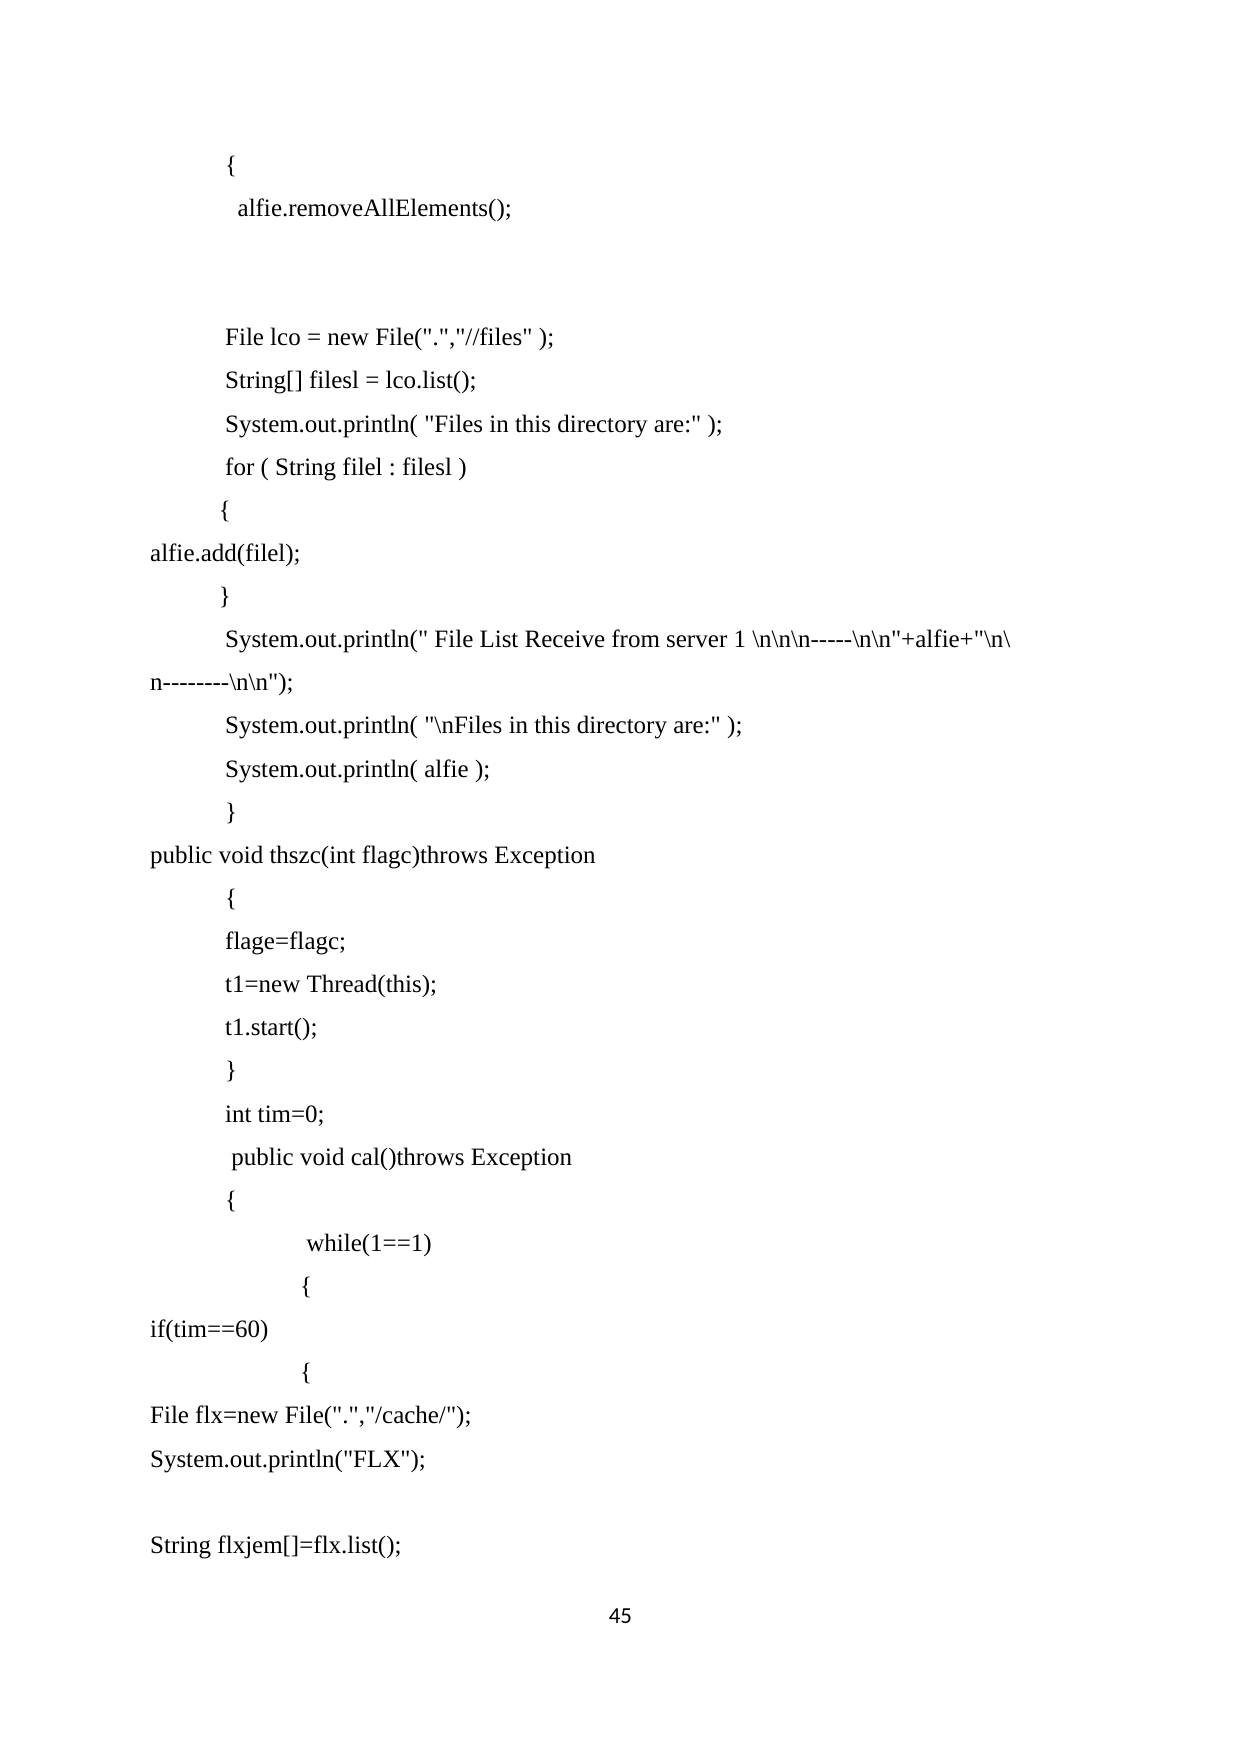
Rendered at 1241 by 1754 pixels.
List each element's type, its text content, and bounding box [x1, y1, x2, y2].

text System.out.println( alfie ); [150, 754, 1090, 782]
text alfie.removeAllElements(); [150, 193, 1090, 222]
text { [150, 883, 1090, 912]
text } [150, 1056, 1090, 1084]
text { [150, 495, 1090, 524]
text } [150, 797, 1090, 826]
text System.out.println("FLX"); [150, 1444, 1090, 1472]
text flage=flagc; [150, 926, 1090, 955]
text { [150, 1185, 1090, 1214]
text { [150, 1357, 1090, 1386]
text { [150, 1271, 1090, 1300]
text public void cal()throws Exception [150, 1142, 1090, 1171]
text System.out.println( "Files in this directory are:" ); [150, 409, 1090, 437]
text t1=new Thread(this); [150, 969, 1090, 998]
text int tim=0; [150, 1099, 1090, 1127]
text } [150, 581, 1090, 610]
text if(tim==60) [150, 1314, 1090, 1343]
text File flx=new File(".","/cache/"); [150, 1401, 1090, 1429]
text System.out.println(" File List Receive from server 1 \n\n\n-----\n\n"+alfie+"\n\n--------\n\n"); [150, 624, 1090, 696]
text String flxjem[]=flx.list(); [150, 1530, 1090, 1559]
text alfie.add(filel); [150, 538, 1090, 567]
text System.out.println( "\nFiles in this directory are:" ); [150, 711, 1090, 739]
text { [150, 150, 1090, 179]
text for ( String filel : filesl ) [150, 452, 1090, 481]
text t1.start(); [150, 1012, 1090, 1041]
text public void thszc(int flagc)throws Exception [150, 840, 1090, 869]
text File lco = new File(".","//files" ); [150, 322, 1090, 351]
text String[] filesl = lco.list(); [150, 366, 1090, 394]
text while(1==1) [150, 1228, 1090, 1257]
